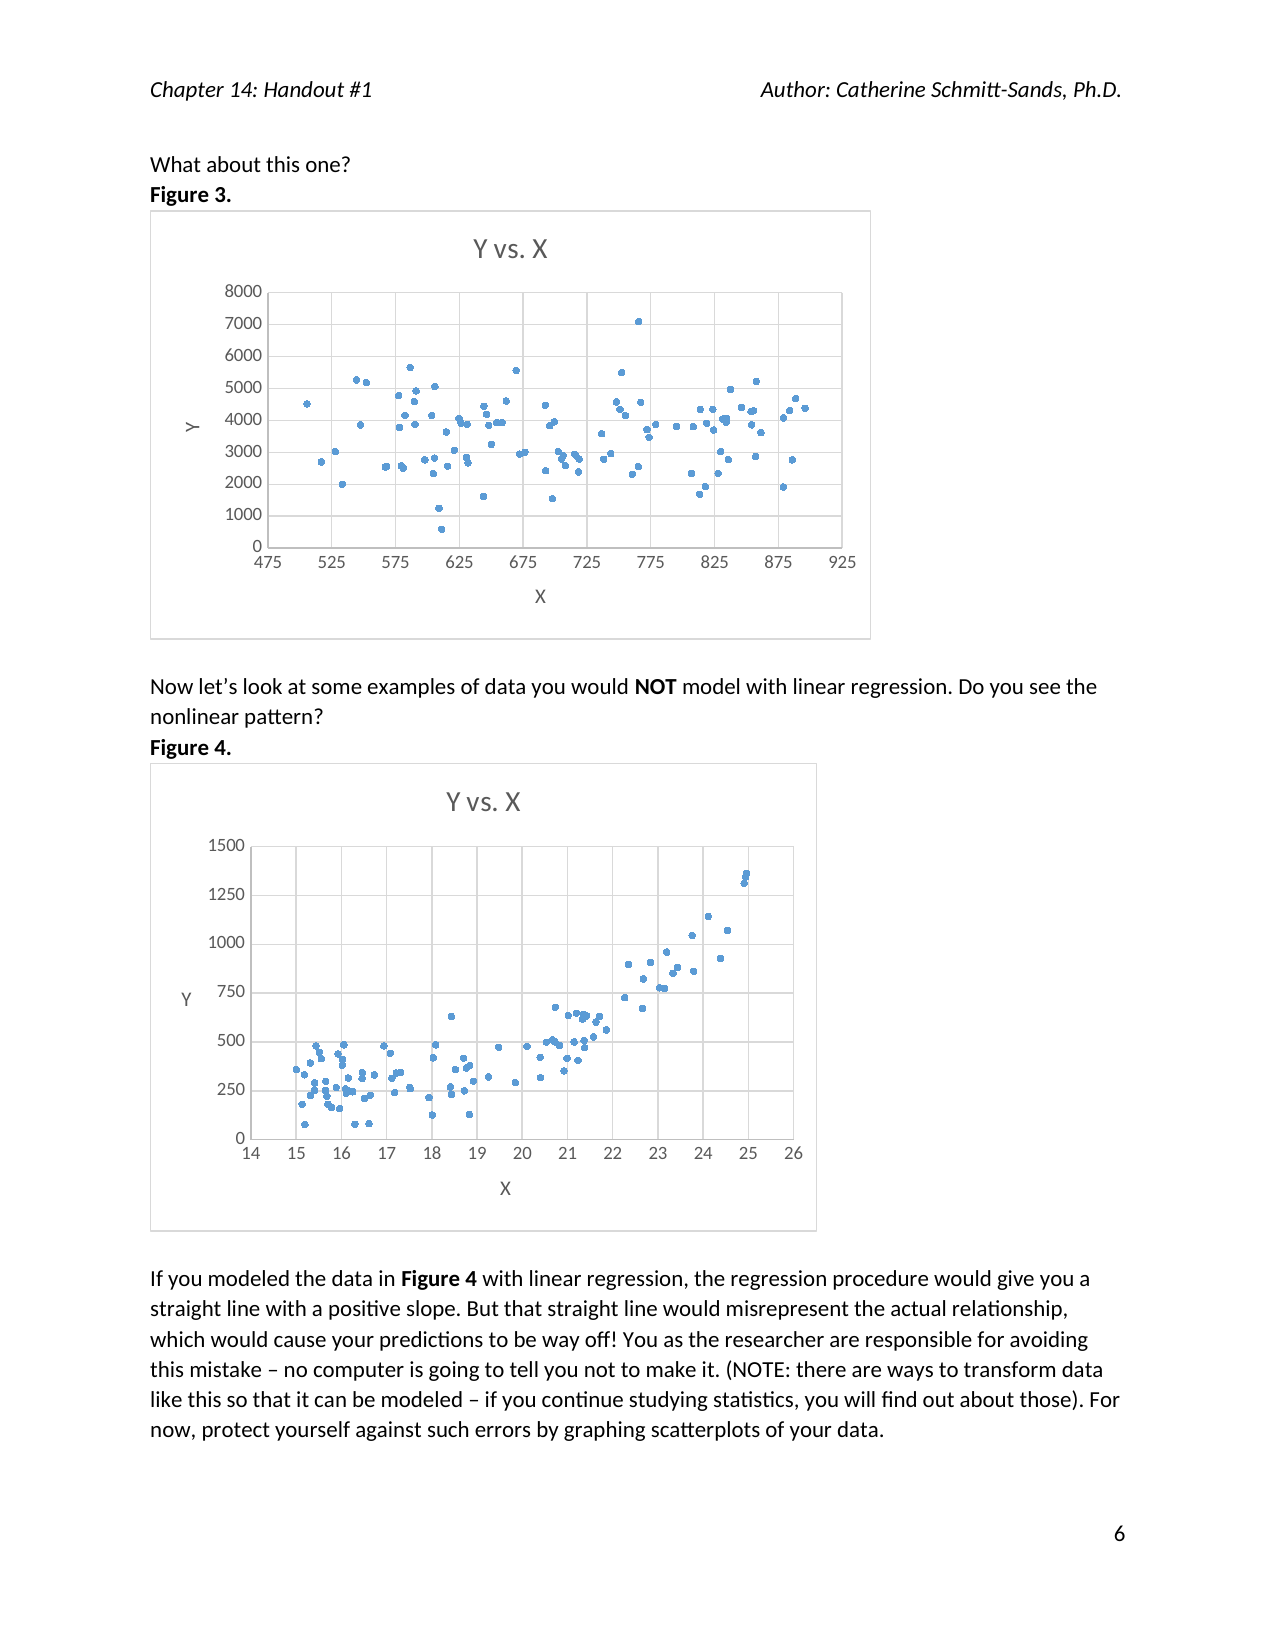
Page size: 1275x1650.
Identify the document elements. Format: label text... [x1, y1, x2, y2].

text What about this one? [150, 150, 1125, 178]
text If you modeled the data in Figure 4 with linear regression, the regression procedure would give you a straight line with a positive slope. But that straight line would misrepresent the actual relationship, which would cause your predictions to be way off! You as the researcher are responsible for avoiding this mistake – no computer is going to tell you not to make it. (NOTE: there are ways to transform data like this so that it can be modeled – if you continue studying statistics, you will find out about those). For now, protect yourself against such errors by graphing scatterplots of your data. [150, 1264, 1125, 1443]
text Figure 4. [150, 733, 1125, 761]
text Now let’s look at some examples of data you would NOT model with linear regression. Do you see the nonlinear pattern? [150, 672, 1125, 730]
text Figure 3. [150, 180, 1125, 208]
